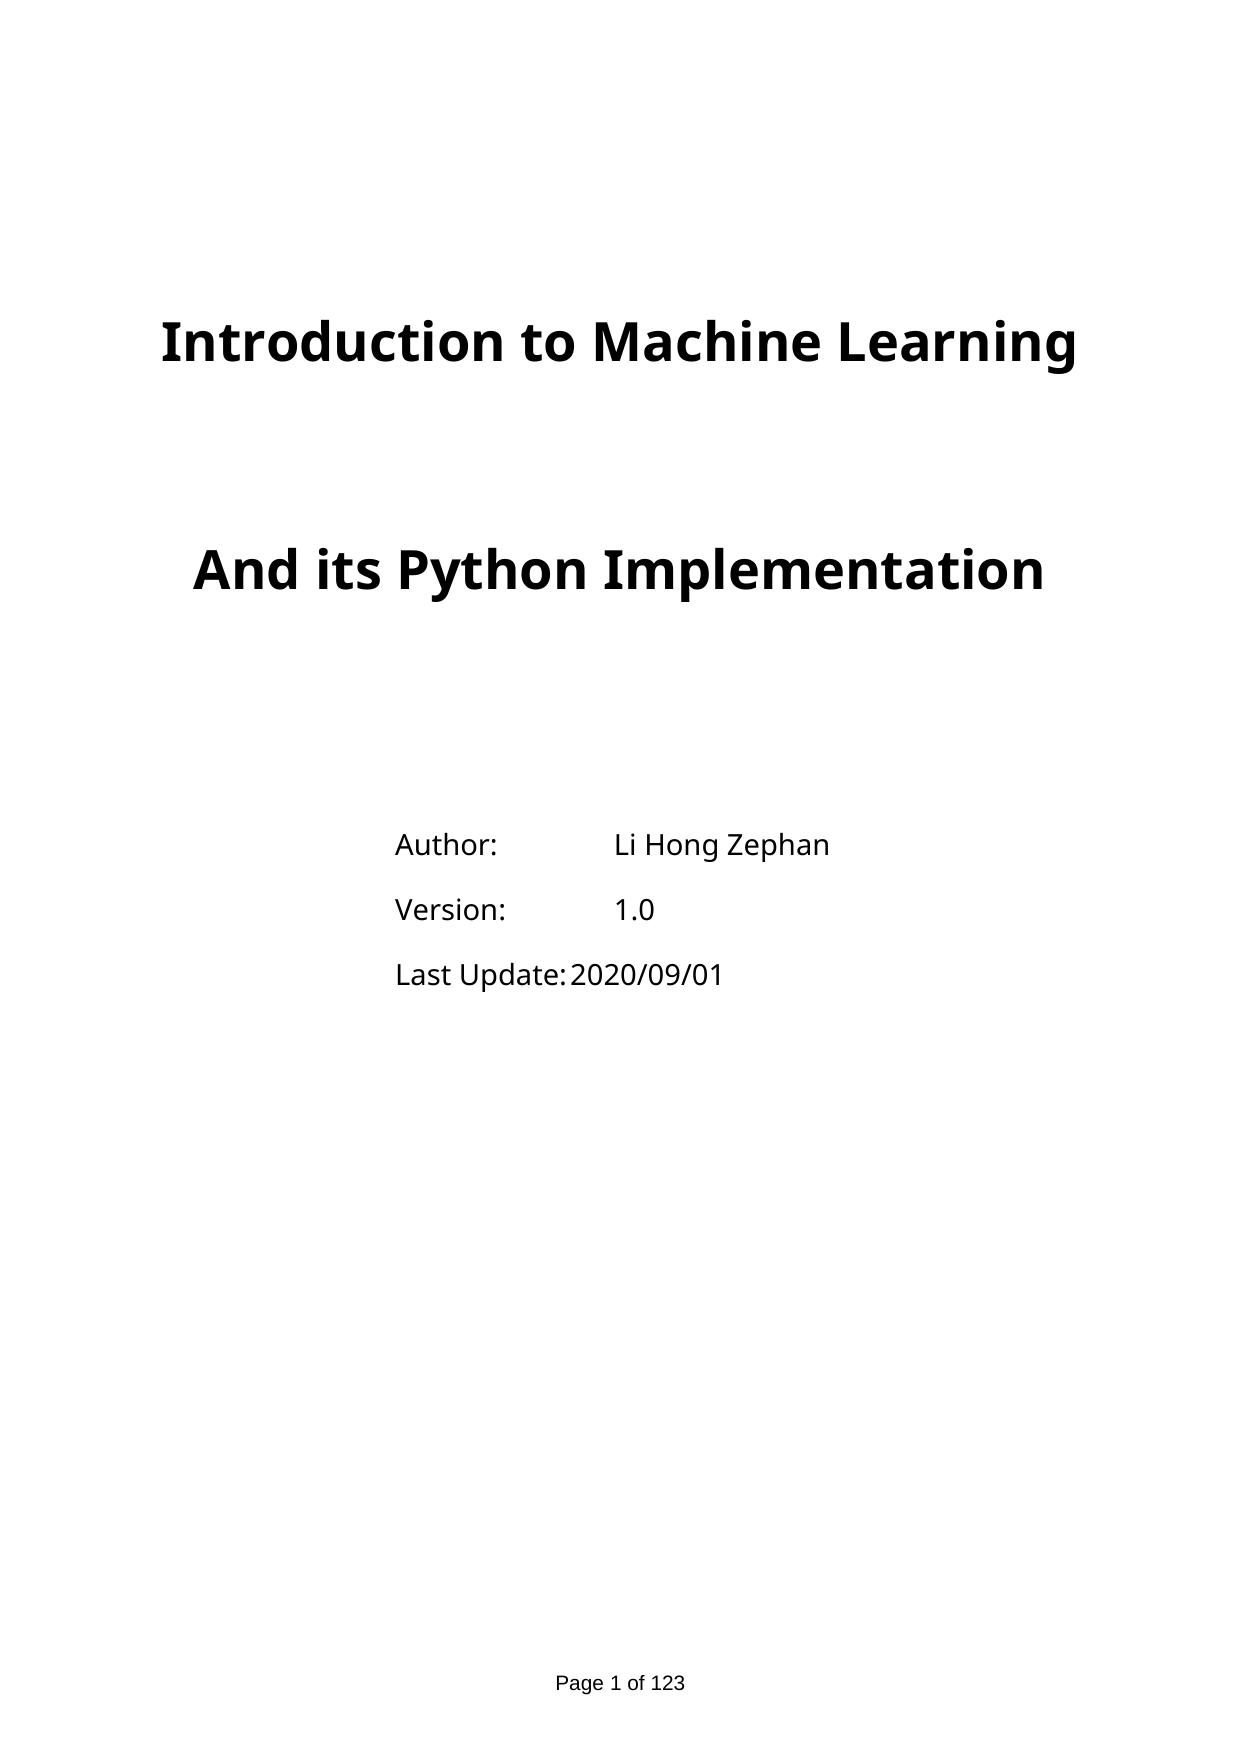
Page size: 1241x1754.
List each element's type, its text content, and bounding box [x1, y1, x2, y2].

text And its Python Implementation [89, 519, 1152, 617]
text Version: 1.0 [351, 877, 1152, 942]
text Introduction to Machine Learning [89, 292, 1152, 389]
text Author: Li Hong Zephan [351, 812, 1152, 877]
text Last Update: 2020/09/01 [351, 942, 1152, 1007]
